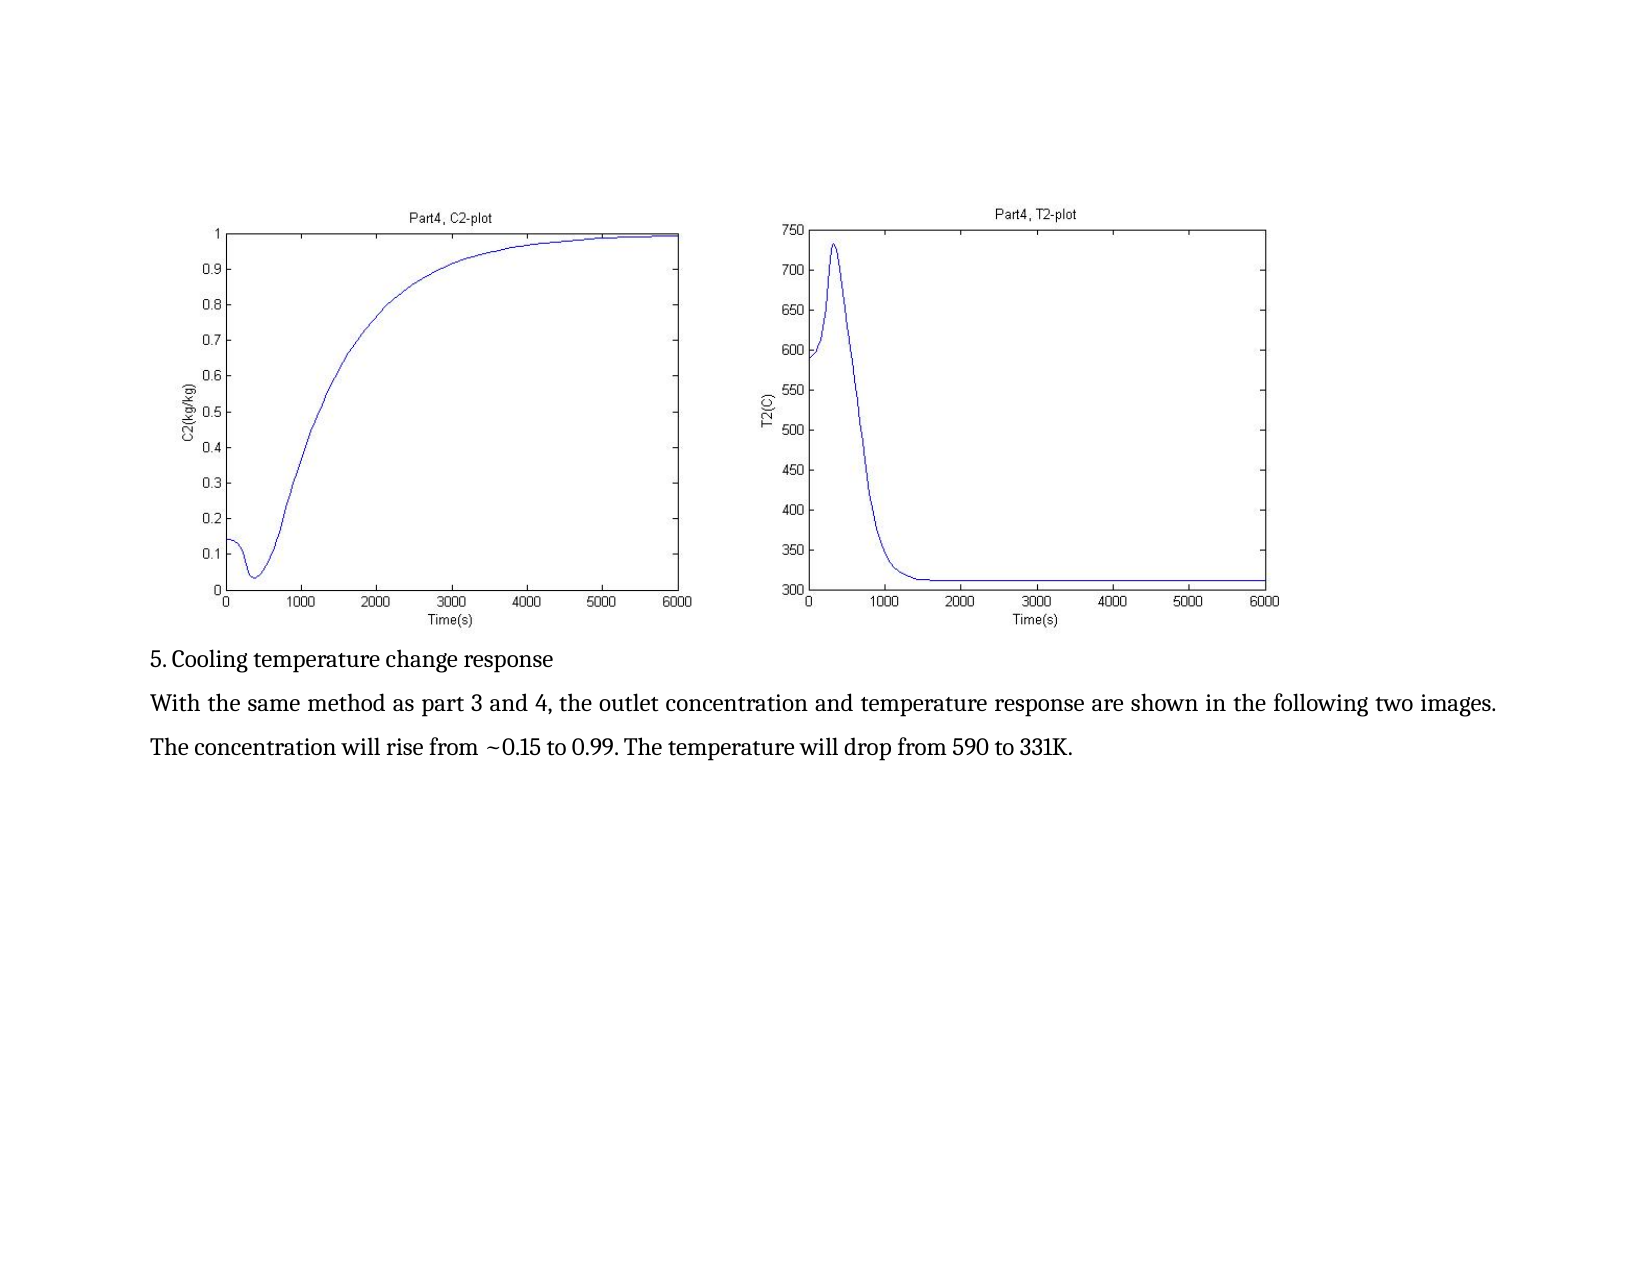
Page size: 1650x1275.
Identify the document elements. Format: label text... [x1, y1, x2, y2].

text With the same method as part 3 and 4, the outlet concentration and temperature response are shown in the following two images. The concentration will rise from ~0.15 to 0.99. The temperature will drop from 590 to 331K. [150, 682, 1500, 770]
text 5. Cooling temperature change response [150, 637, 1500, 682]
picture [150, 196, 1321, 638]
